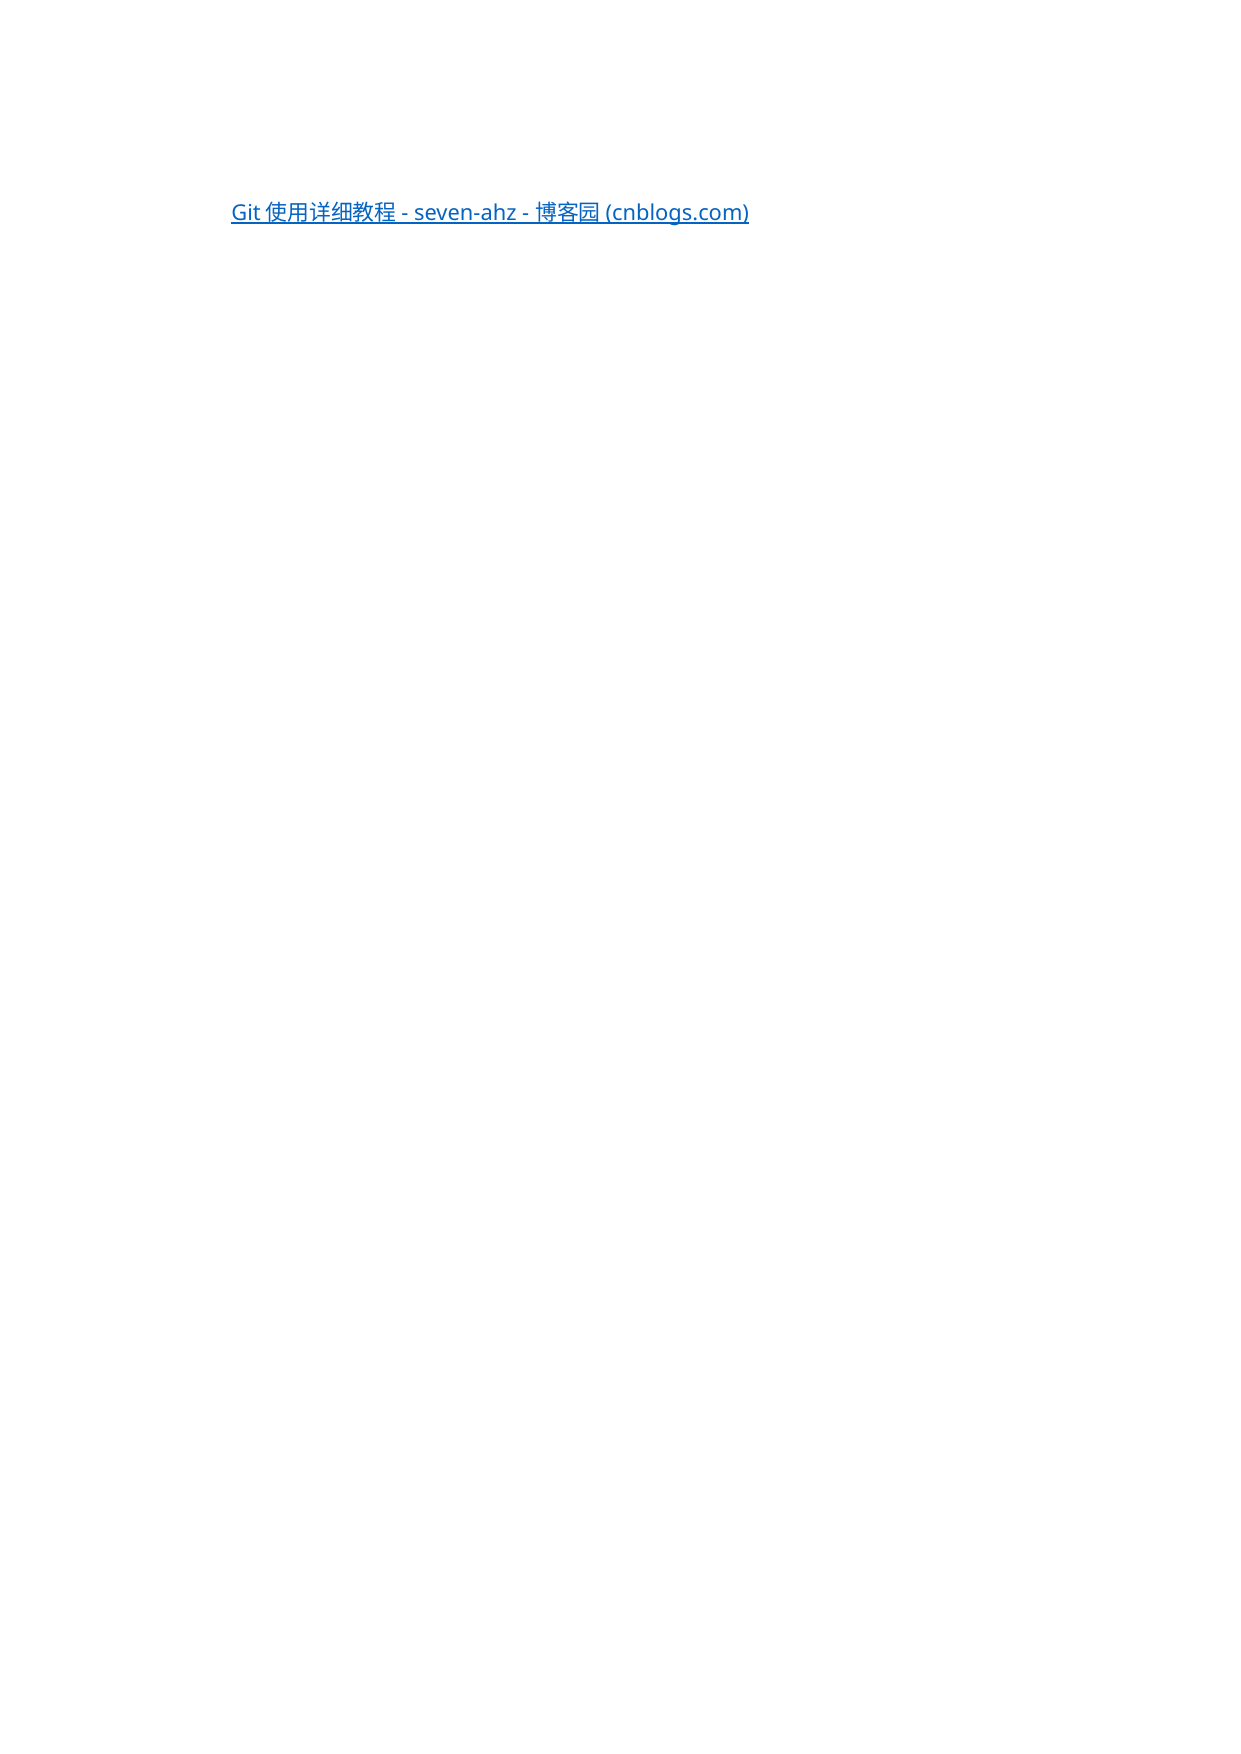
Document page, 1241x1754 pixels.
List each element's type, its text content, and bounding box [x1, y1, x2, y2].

list Git使用详细教程 - seven-ahz - 博客园 (cnblogs.com) [231, 194, 1053, 227]
